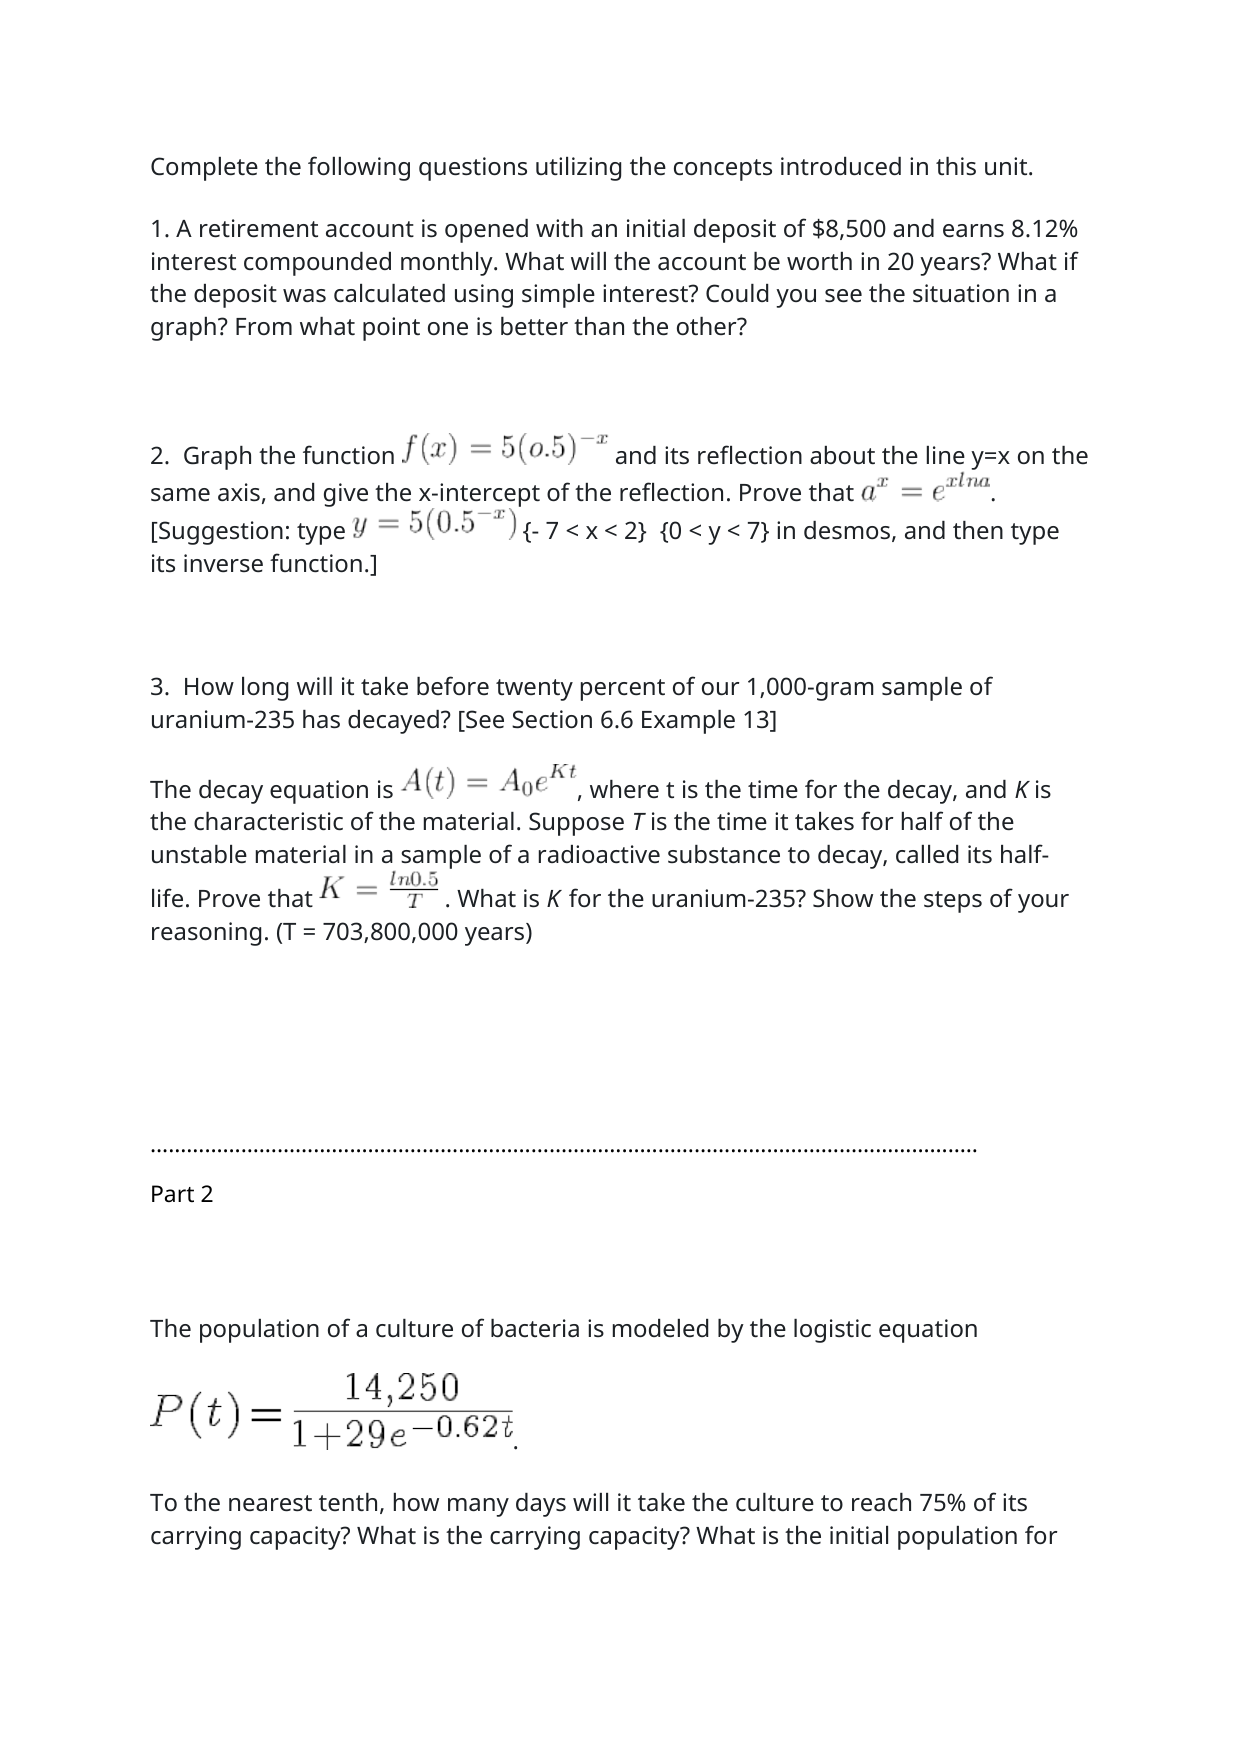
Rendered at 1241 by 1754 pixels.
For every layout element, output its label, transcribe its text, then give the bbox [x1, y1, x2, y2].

picture [150, 1373, 513, 1450]
text ……………………………………………………………………………………………………………………….. [150, 1128, 1090, 1159]
picture [861, 471, 990, 502]
text Complete the following questions utilizing the concepts introduced in this unit. [150, 150, 1090, 183]
text 3. How long will it take before twenty percent of our 1,000-gram sample of uranium-235 has decayed? [See Section 6.6 Example 13] [150, 670, 1090, 735]
picture [352, 508, 517, 540]
text 2. Graph the function and its reflection about the line y=x on the same axis, and give the x-intercept of the reflection. Prove that . [Suggestion: type {- 7 < x < 2} {0 < y < 7} in desmos, and then type its inverse function.] [150, 433, 1090, 579]
text The decay equation is , where t is the time for the decay, and K is the characteristic of the material. Suppose T is the time it takes for half of the unstable material in a sample of a radioactive substance to decay, called its half-life. Prove that . What is K for the uranium-235? Show the steps of your reasoning. (T = 703,800,000 years) [150, 764, 1090, 947]
picture [400, 764, 577, 799]
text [150, 1486, 1090, 1551]
picture [402, 433, 609, 465]
text The population of a culture of bacteria is modeled by the logistic equation [150, 1279, 1090, 1344]
picture [319, 870, 439, 908]
text 1. A retirement account is opened with an initial deposit of $8,500 and earns 8.12% interest compounded monthly. What will the account be worth in 20 years? What if the deposit was calculated using simple interest? Could you see the situation in a graph? From what point one is better than the other? [150, 212, 1090, 342]
text Part 2 [150, 1178, 1090, 1209]
